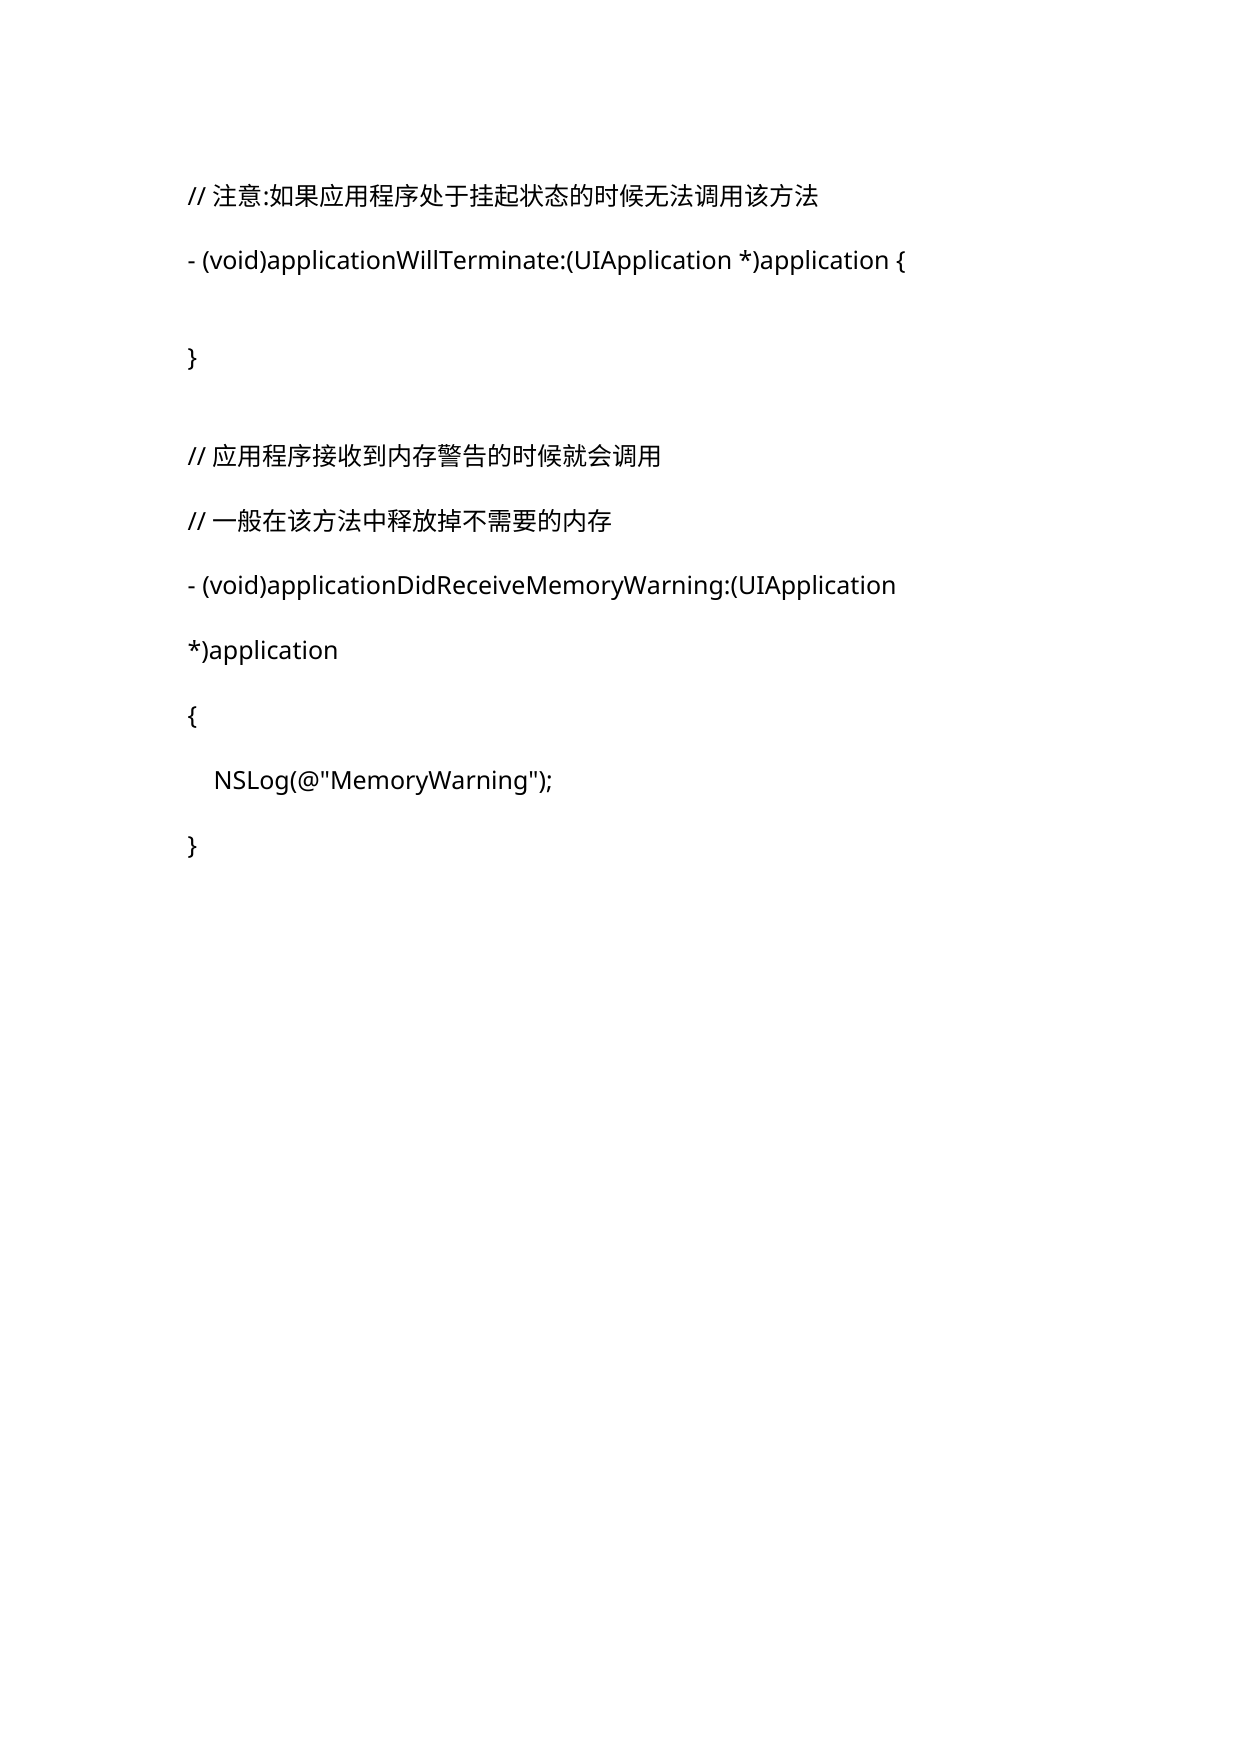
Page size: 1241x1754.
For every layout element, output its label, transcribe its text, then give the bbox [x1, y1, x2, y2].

text NSLog(@"MemoryWarning"); [187, 747, 1053, 812]
text // 应用程序接收到内存警告的时候就会调用 [187, 422, 1053, 487]
text } [187, 324, 1053, 389]
text // 注意:如果应用程序处于挂起状态的时候无法调用该方法 [187, 162, 1053, 227]
text - (void)applicationDidReceiveMemoryWarning:(UIApplication *)application [187, 552, 1053, 682]
text - (void)applicationWillTerminate:(UIApplication *)application { [187, 227, 1053, 292]
text // 一般在该方法中释放掉不需要的内存 [187, 487, 1053, 552]
text { [187, 682, 1053, 747]
text } [187, 812, 1053, 877]
